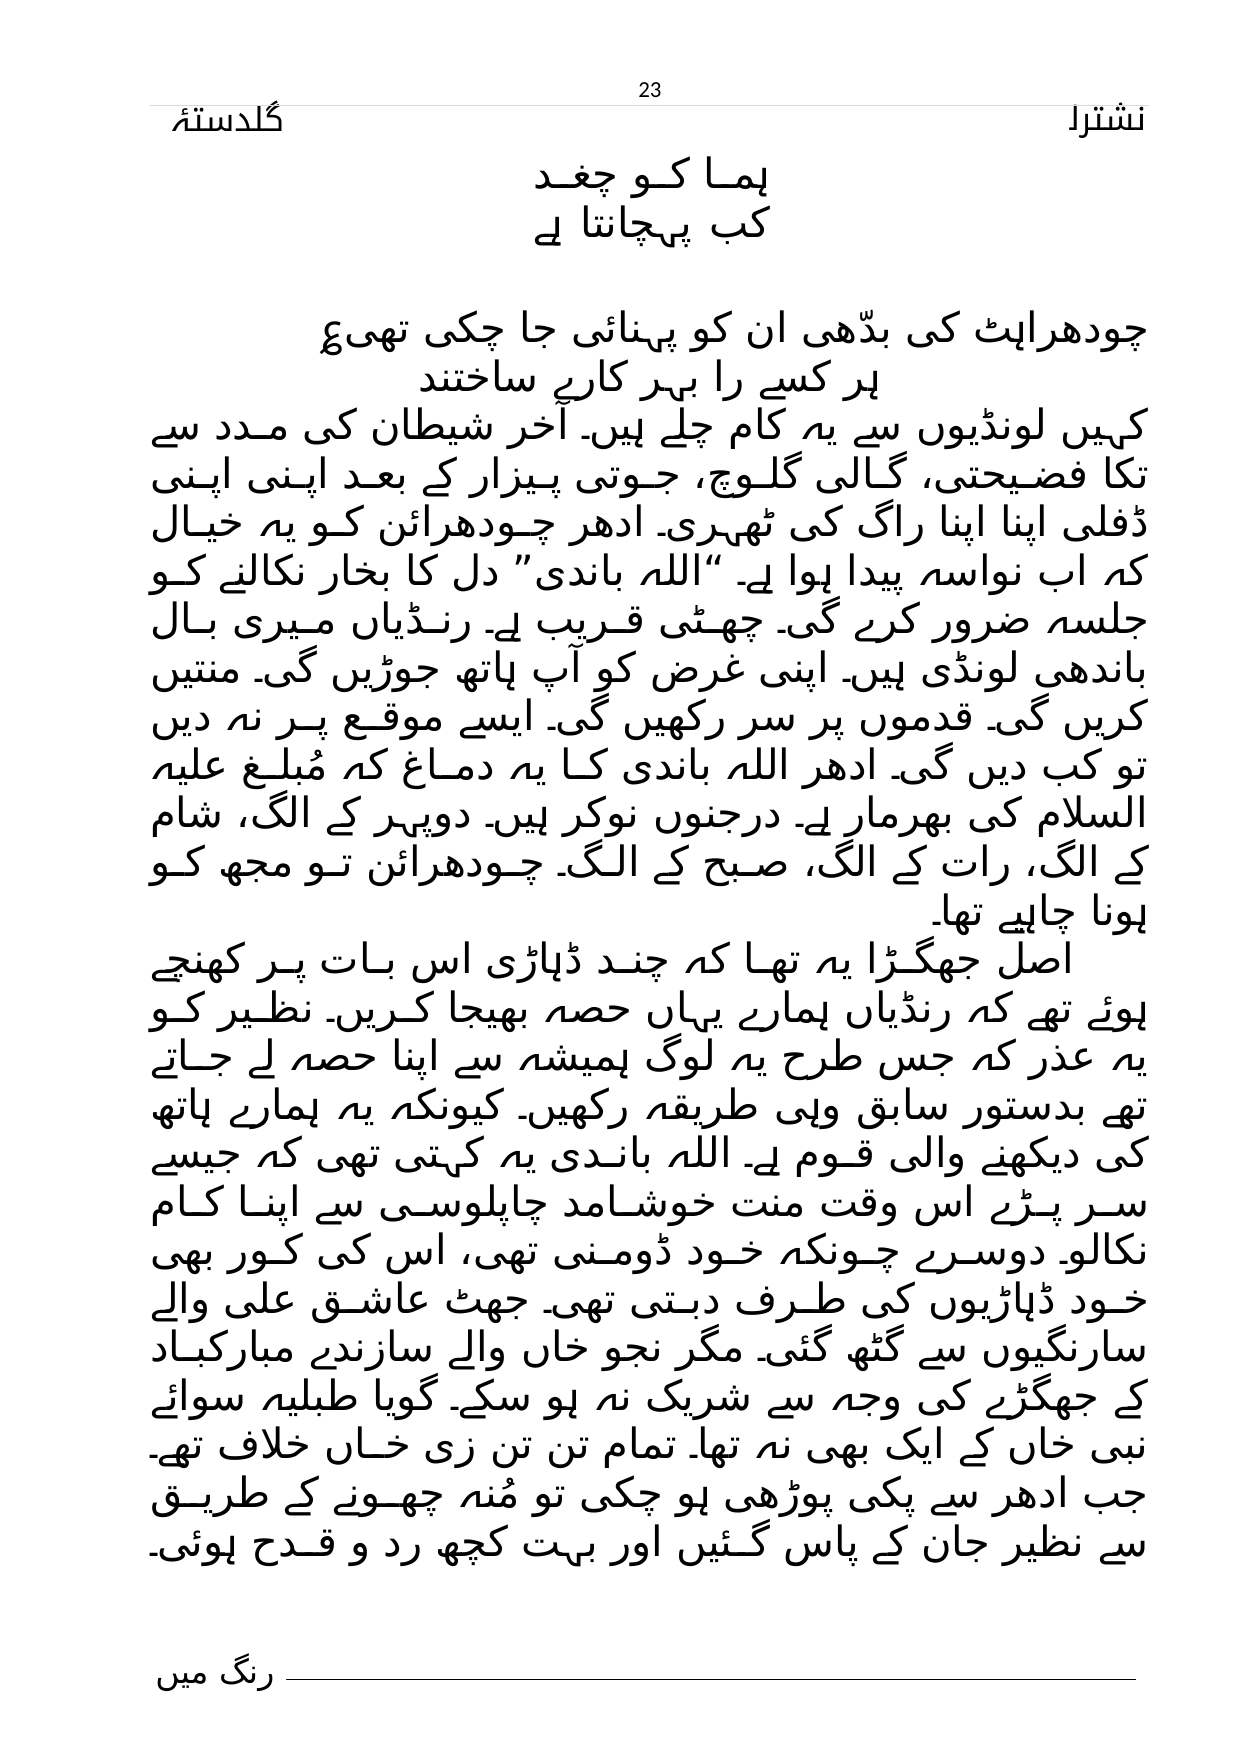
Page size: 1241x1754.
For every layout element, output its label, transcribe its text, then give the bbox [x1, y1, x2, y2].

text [534, 150, 770, 304]
text چودھراہٹ کی بدّھی ان کو پہنائی جا چکی تھی؏ [150, 304, 1149, 352]
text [150, 935, 1149, 1566]
text کہیں لونڈیوں سے یہ کام چلے ہیں۔ آخر شیطان کی مدد سے تکا فضیحتی، گالی گلوچ، جوتی پیزار کے بعد اپنی اپنی ڈفلی اپنا اپنا راگ کی ٹھہری۔ ادھر چودھرائن کو یہ خیال کہ اب نواسہ پیدا ہوا ہے۔ “اللہ باندی” دل کا بخار نکالنے کو جلسہ ضرور کرے گی۔ چھٹی قریب ہے۔ رنڈیاں میری بال باندھی لونڈی ہیں۔ اپنی غرض کو آپ ہاتھ جوڑیں گی۔ منتیں کریں گی۔ قدموں پر سر رکھیں گی۔ ایسے موقع پر نہ دیں تو کب دیں گی۔ ادھر اللہ باندی کا یہ دماغ کہ مُبلغ علیہ السلام کی بھرمار ہے۔ درجنوں نوکر ہیں۔ دوپہر کے الگ، شام کے الگ، رات کے الگ، صبح کے الگ۔ چودھرائن تو مجھ کو ہونا چاہیے تھا۔ [150, 401, 1149, 935]
text ہر کسے را بہر کارے ساختند [150, 352, 1149, 401]
